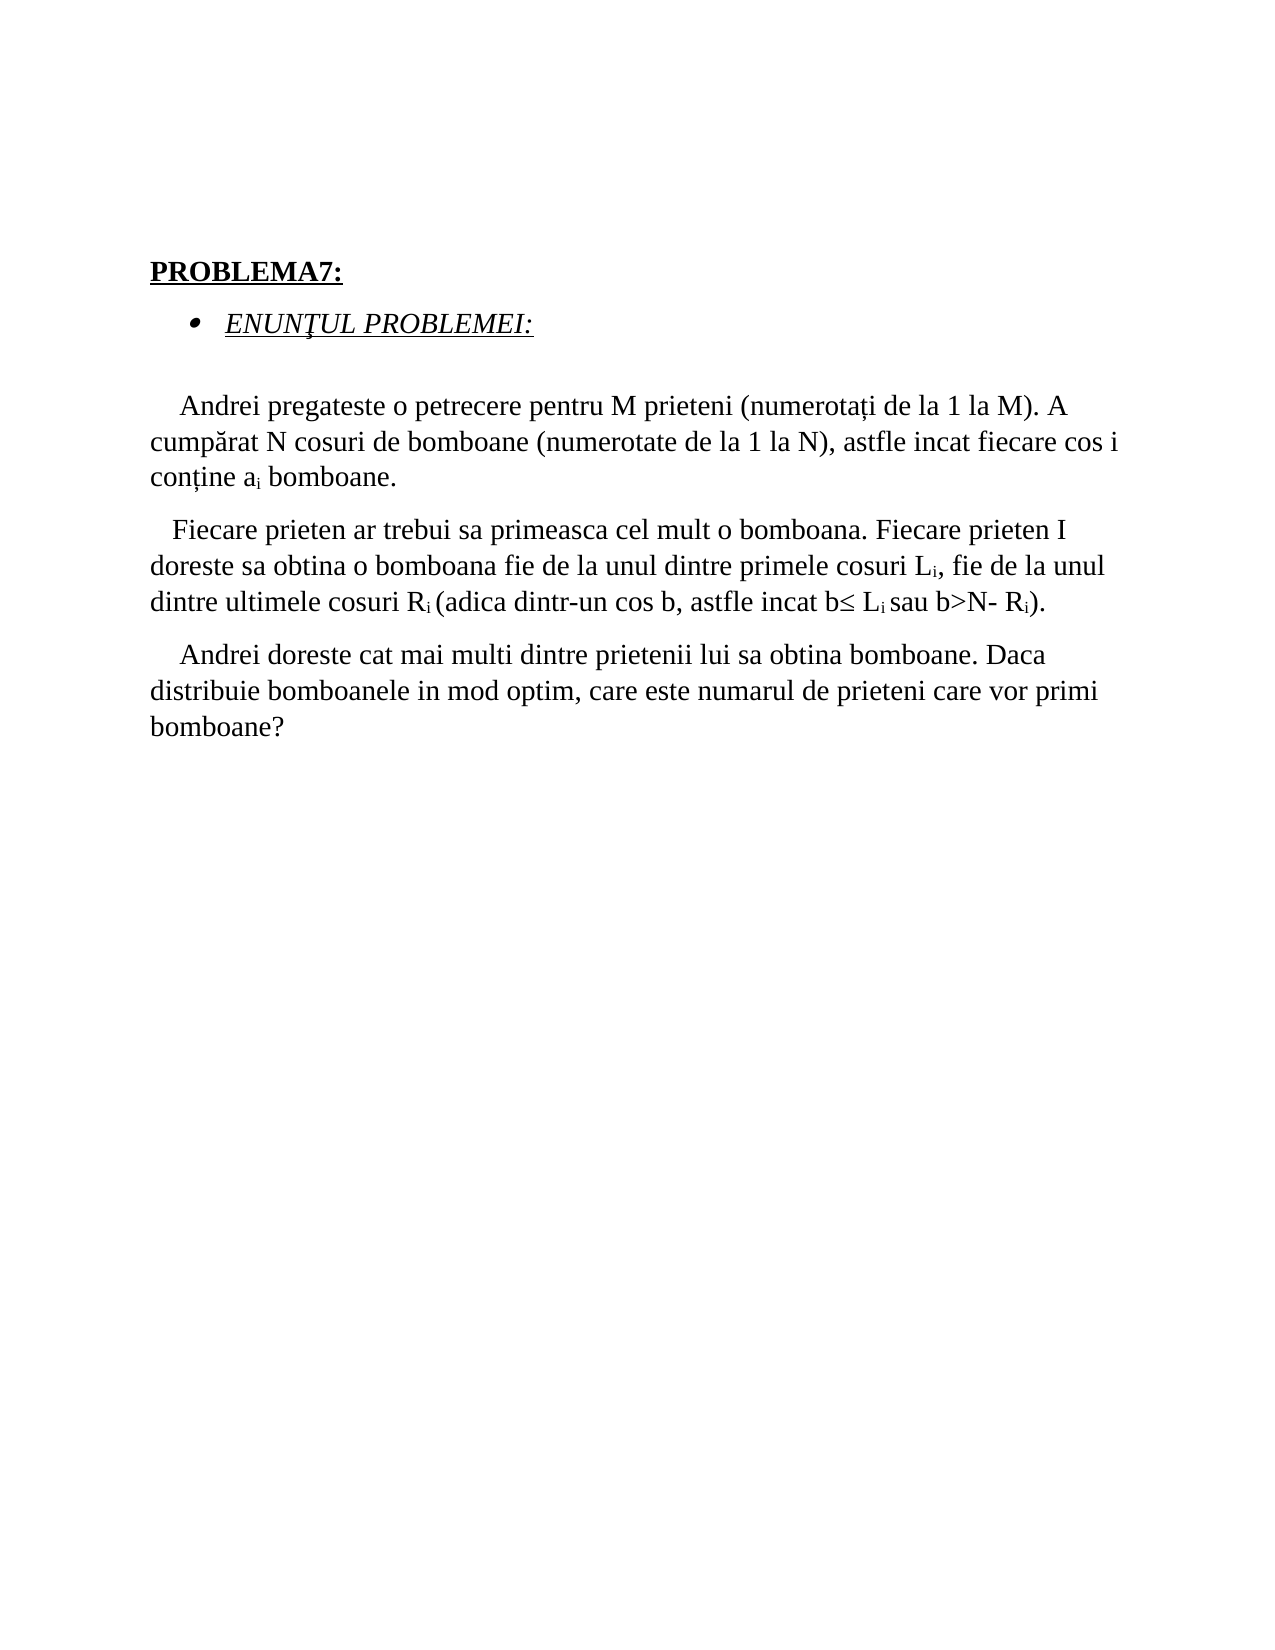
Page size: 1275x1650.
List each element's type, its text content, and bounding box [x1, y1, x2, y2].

text Andrei pregateste o petrecere pentru M prieteni (numerotați de la 1 la M). A cumpărat N cosuri de bomboane (numerotate de la 1 la N), astfle incat fiecare cos i conține ai bomboane. [150, 388, 1125, 493]
list ENUNŢUL PROBLEMEI: [187, 307, 1125, 340]
text Andrei doreste cat mai multi dintre prietenii lui sa obtina bomboane. Daca distribuie bomboanele in mod optim, care este numarul de prieteni care vor primi bomboane? [150, 637, 1125, 743]
text Fiecare prieten ar trebui sa primeasca cel mult o bomboana. Fiecare prieten I doreste sa obtina o bomboana fie de la unul dintre primele cosuri Li, fie de la unul dintre ultimele cosuri Ri (adica dintr-un cos b, astfle incat b≤ Li sau b>N- Ri). [150, 512, 1125, 618]
text PROBLEMA7: [150, 254, 1125, 288]
